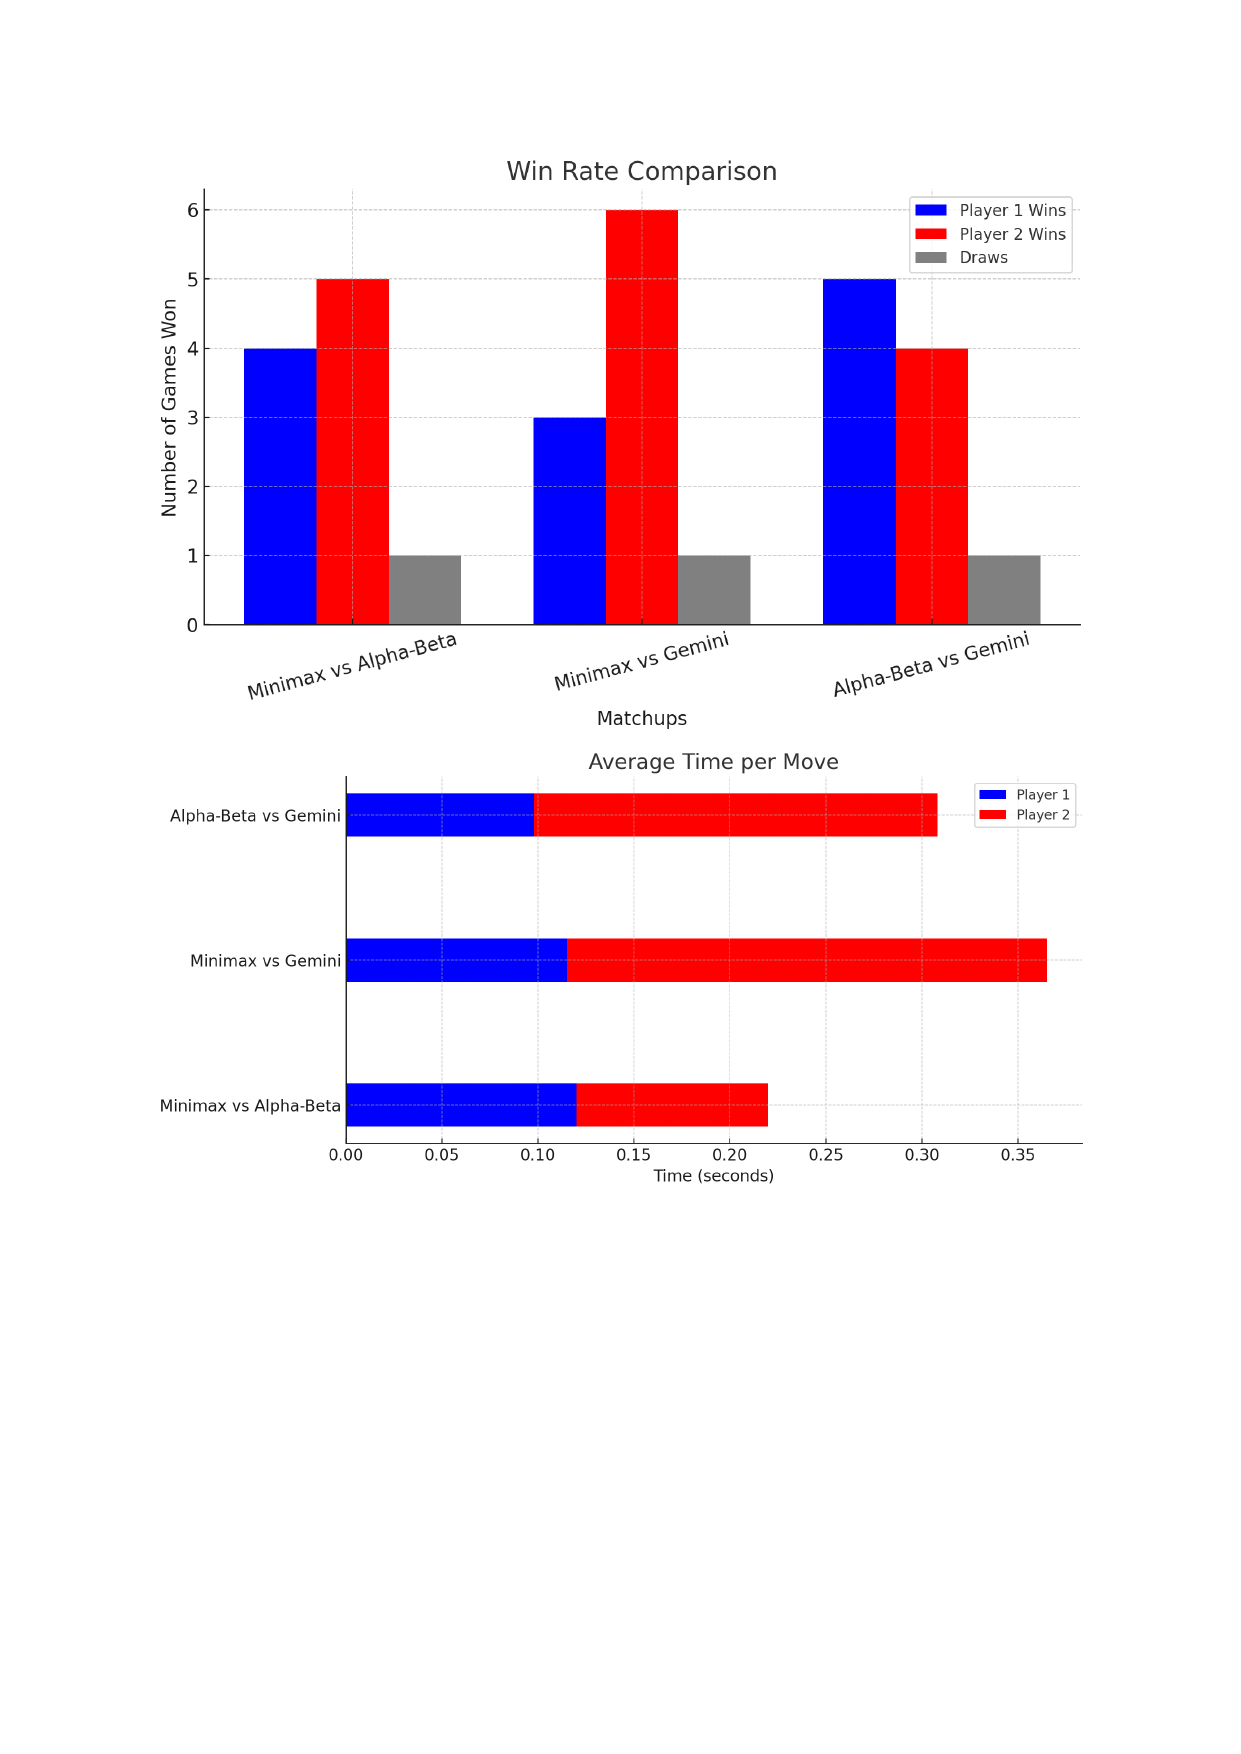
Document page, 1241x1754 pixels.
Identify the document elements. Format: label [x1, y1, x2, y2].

picture [150, 743, 1091, 1194]
picture [150, 150, 1091, 740]
